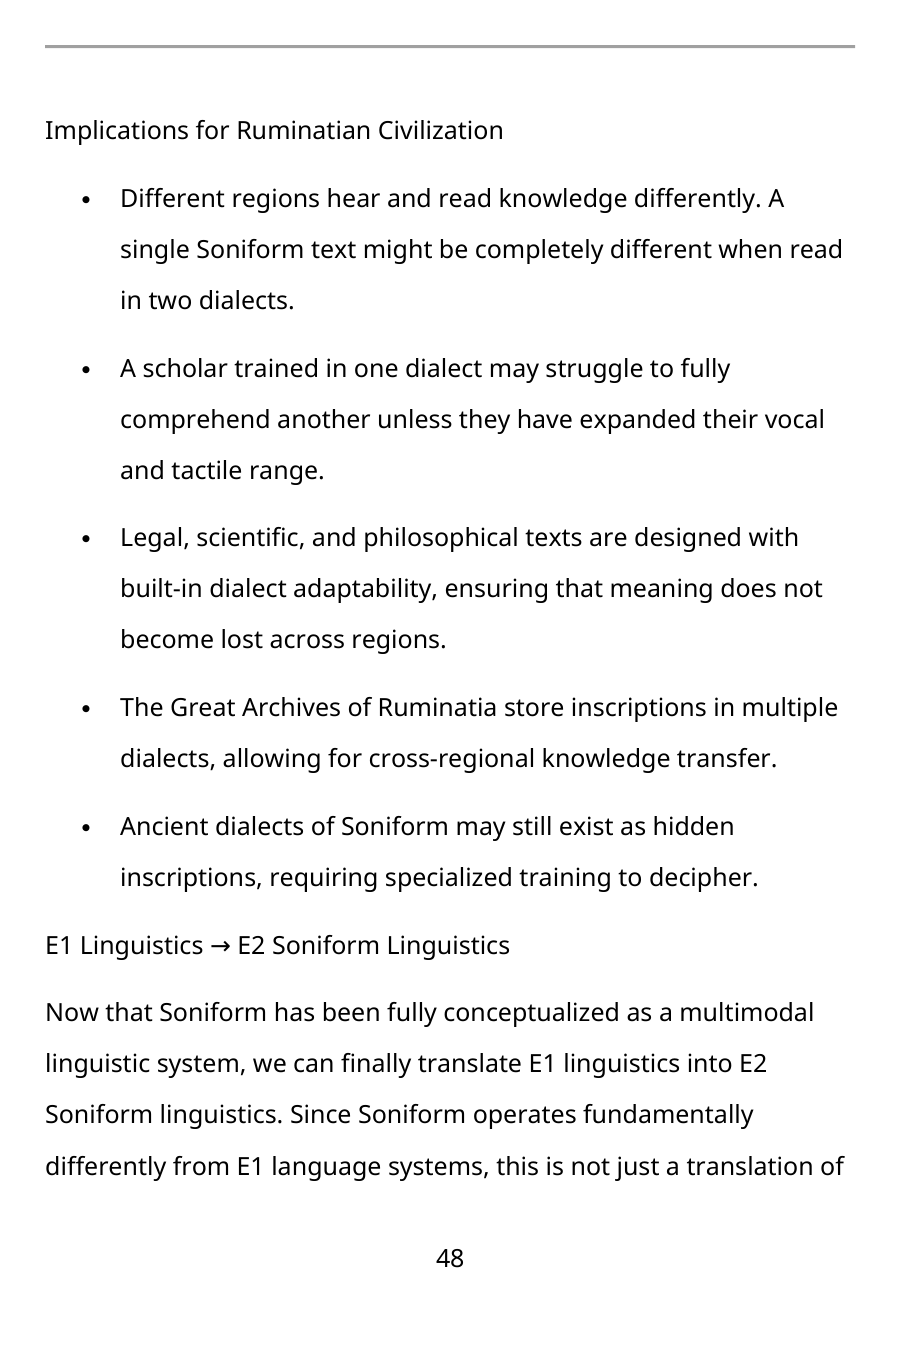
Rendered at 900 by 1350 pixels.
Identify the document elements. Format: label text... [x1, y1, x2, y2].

list A scholar trained in one dialect may struggle to fully comprehend another unless they have expanded their vocal and tactile range. [82, 350, 855, 486]
text Implications for Ruminatian Civilization [45, 113, 855, 147]
text E1 Linguistics → E2 Soniform Linguistics [45, 927, 855, 961]
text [45, 995, 855, 1182]
list The Great Archives of Ruminatia store inscriptions in multiple dialects, allowing for cross-regional knowledge transfer. [82, 690, 855, 775]
list Different regions hear and read knowledge differently. A single Soniform text might be completely different when read in two dialects. [82, 180, 855, 317]
list Legal, scientific, and philosophical texts are designed with built-in dialect adaptability, ensuring that meaning does not become lost across regions. [82, 520, 855, 656]
list Ancient dialects of Soniform may still exist as hidden inscriptions, requiring specialized training to decipher. [82, 808, 855, 894]
